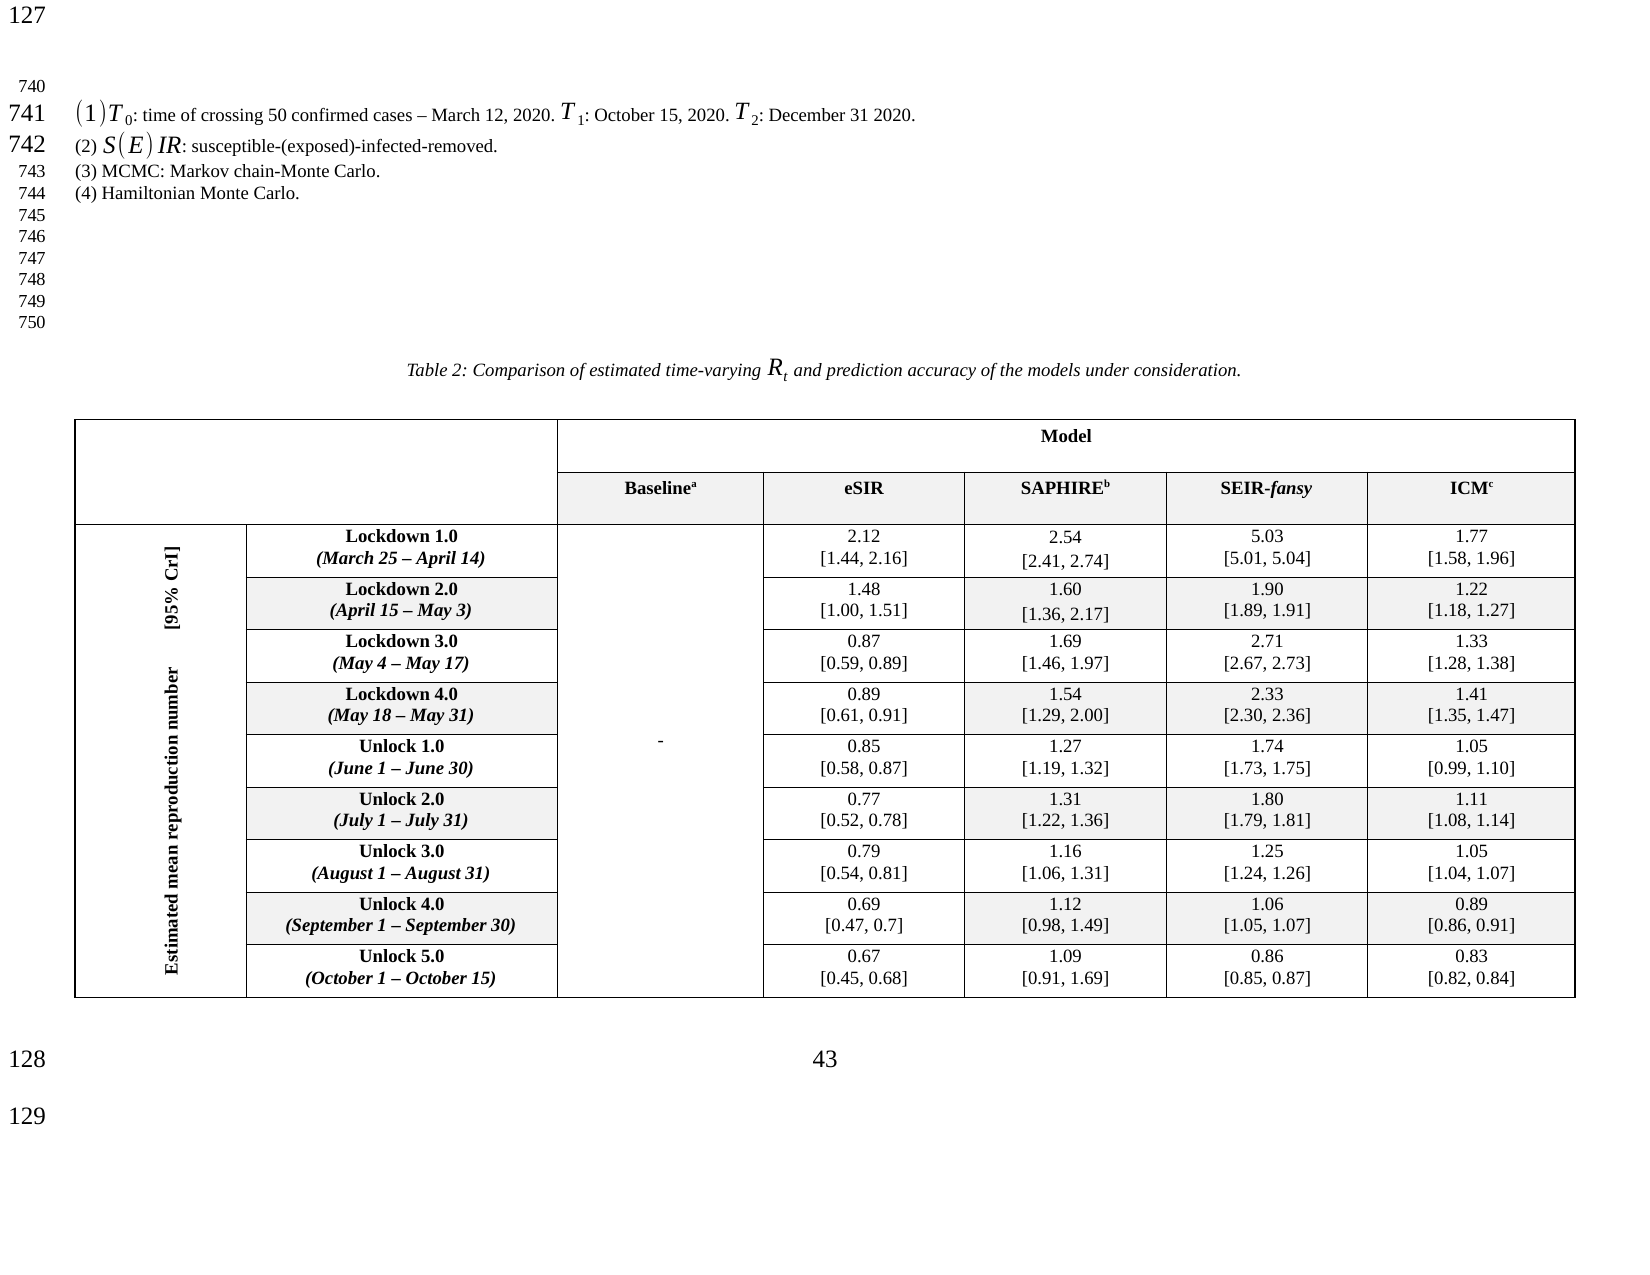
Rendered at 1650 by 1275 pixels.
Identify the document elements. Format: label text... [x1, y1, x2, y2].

table_cell Unlock 5.0 (October 1 – October 15) [247, 945, 557, 997]
table_cell 1.90 [1.89, 1.91] [1167, 578, 1367, 629]
table_cell 1.60 [1.36, 2.17] [965, 578, 1166, 629]
text (4) Hamiltonian Monte Carlo. [75, 182, 1575, 203]
table_cell 1.27 [1.19, 1.32] [965, 735, 1166, 787]
table_cell Lockdown 3.0 (May 4 – May 17) [247, 630, 557, 682]
table_cell 0.85 [0.58, 0.87] [764, 735, 964, 787]
table_header Model [558, 420, 1574, 472]
table_cell 1.31 [1.22, 1.36] [965, 788, 1166, 839]
table_cell 1.05 [0.99, 1.10] [1368, 735, 1574, 787]
table_cell 1.77 [1.58, 1.96] [1368, 525, 1574, 577]
table_cell 1.09 [0.91, 1.69] [965, 945, 1166, 997]
table_cell 0.77 [0.52, 0.78] [764, 788, 964, 839]
table_cell 1.25 [1.24, 1.26] [1167, 840, 1367, 892]
table_cell 0.69 [0.47, 0.7] [764, 893, 964, 944]
table_cell 1.22 [1.18, 1.27] [1368, 578, 1574, 629]
table_cell Baselinea [558, 473, 763, 524]
table_cell Unlock 3.0 (August 1 – August 31) [247, 840, 557, 892]
table_cell 1.41 [1.35, 1.47] [1368, 683, 1574, 734]
table_cell 2.12 [1.44, 2.16] [764, 525, 964, 577]
table_cell Lockdown 2.0 (April 15 – May 3) [247, 578, 557, 629]
table_cell 1.69 [1.46, 1.97] [965, 630, 1166, 682]
table_cell 1.80 [1.79, 1.81] [1167, 788, 1367, 839]
text (2) : susceptible-(exposed)-infected-removed. [75, 130, 1575, 160]
text (3) MCMC: Markov chain-Monte Carlo. [75, 160, 1575, 182]
table_cell Unlock 2.0 (July 1 – July 31) [247, 788, 557, 839]
table_cell 1.33 [1.28, 1.38] [1368, 630, 1574, 682]
text : time of crossing 50 confirmed cases – March 12, 2020. : October 15, 2020. : December 31 2020. [75, 97, 1575, 130]
table_cell 5.03 [5.01, 5.04] [1167, 525, 1367, 577]
table_cell 0.83 [0.82, 0.84] [1368, 945, 1574, 997]
table_cell 0.87 [0.59, 0.89] [764, 630, 964, 682]
table_header [76, 420, 557, 524]
table_cell 0.67 [0.45, 0.68] [764, 945, 964, 997]
table_cell 1.12 [0.98, 1.49] [965, 893, 1166, 944]
table_cell SEIR-fansy [1167, 473, 1367, 524]
text Table 2: Comparison of estimated time-varying and prediction accuracy of the models under consideration. [75, 354, 1575, 385]
table_cell Lockdown 1.0 (March 25 – April 14) [247, 525, 557, 577]
table_cell 1.05 [1.04, 1.07] [1368, 840, 1574, 892]
table_cell 0.89 [0.61, 0.91] [764, 683, 964, 734]
table_cell Lockdown 4.0 (May 18 – May 31) [247, 683, 557, 734]
table_cell Estimated mean reproduction number [95% CrI] [76, 525, 246, 997]
table_cell 1.06 [1.05, 1.07] [1167, 893, 1367, 944]
table_cell 2.33 [2.30, 2.36] [1167, 683, 1367, 734]
table_cell ICMc [1368, 473, 1574, 524]
table_cell 1.54 [1.29, 2.00] [965, 683, 1166, 734]
table_cell - [558, 525, 763, 997]
table_cell 1.74 [1.73, 1.75] [1167, 735, 1367, 787]
table_cell 0.79 [0.54, 0.81] [764, 840, 964, 892]
table_cell 2.71 [2.67, 2.73] [1167, 630, 1367, 682]
table_cell Unlock 1.0 (June 1 – June 30) [247, 735, 557, 787]
table_cell SAPHIREb [965, 473, 1166, 524]
table_cell 2.54 [2.41, 2.74] [965, 525, 1166, 577]
table_cell eSIR [764, 473, 964, 524]
table_cell 0.89 [0.86, 0.91] [1368, 893, 1574, 944]
table_cell 1.16 [1.06, 1.31] [965, 840, 1166, 892]
table_cell Unlock 4.0 (September 1 – September 30) [247, 893, 557, 944]
table_cell 1.11 [1.08, 1.14] [1368, 788, 1574, 839]
table_cell 0.86 [0.85, 0.87] [1167, 945, 1367, 997]
table_cell 1.48 [1.00, 1.51] [764, 578, 964, 629]
